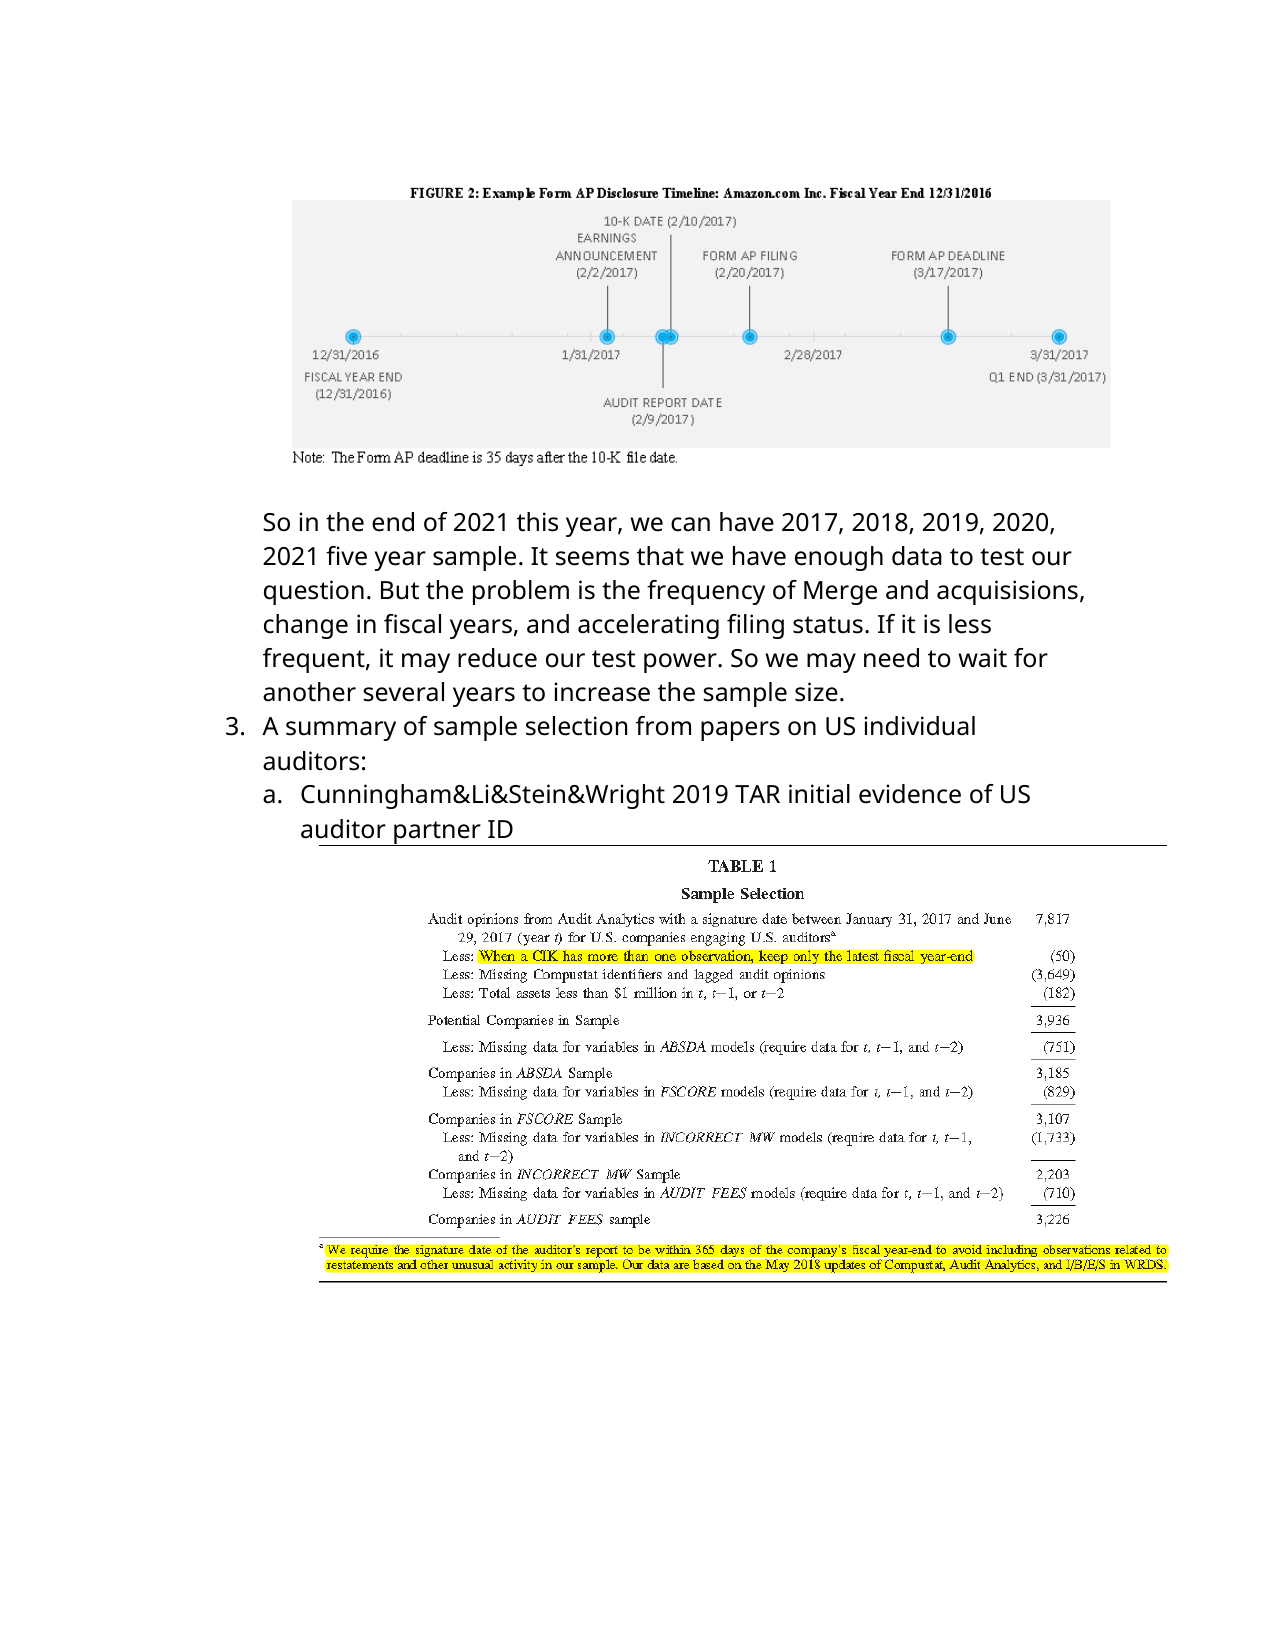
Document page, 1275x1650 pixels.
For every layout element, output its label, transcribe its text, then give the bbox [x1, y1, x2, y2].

list A summary of sample selection from papers on US individual auditors: [225, 709, 1087, 777]
list So in the end of 2021 this year, we can have 2017, 2018, 2019, 2020, 2021 five year sample. It seems that we have enough data to test our question. But the problem is the frequency of Merge and acquisisions, change in fiscal years, and accelerating filing status. If it is less frequent, it may reduce our test power. So we may need to wait for another several years to increase the sample size. [262, 505, 1087, 709]
list Cunningham&Li&Stein&Wright 2019 TAR initial evidence of US auditor partner ID [262, 777, 1087, 845]
